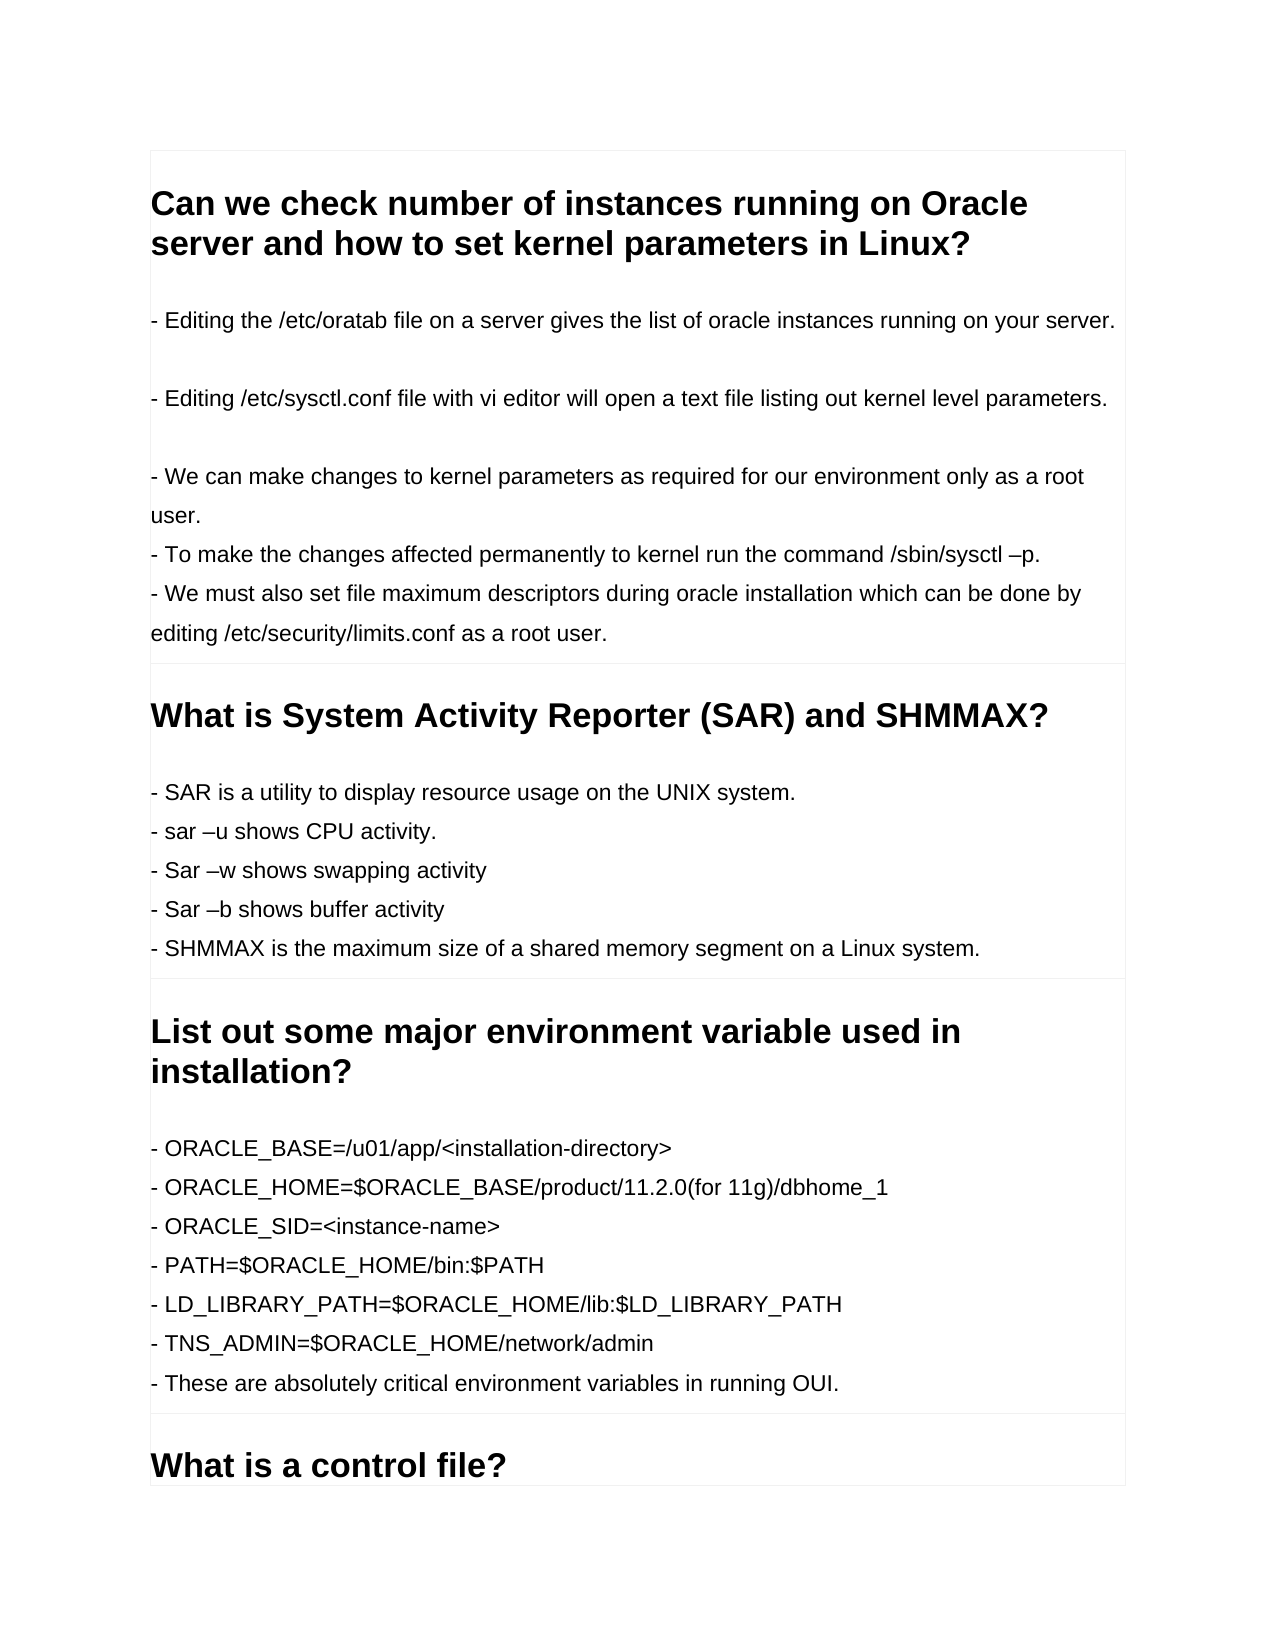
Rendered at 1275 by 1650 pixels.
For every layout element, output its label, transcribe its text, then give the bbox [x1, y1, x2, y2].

table_cell What is System Activity Reporter (SAR) and SHMMAX? - SAR is a utility to display resource usage on the UNIX system. - sar –u shows CPU activity. - Sar –w shows swapping activity - Sar –b shows buffer activity - SHMMAX is the maximum size of a shared memory segment on a Linux system. [151, 664, 1125, 978]
table_cell List out some major environment variable used in installation? - ORACLE_BASE=/u01/app/<installation-directory> - ORACLE_HOME=$ORACLE_BASE/product/11.2.0(for 11g)/dbhome_1 - ORACLE_SID=<instance-name> - PATH=$ORACLE_HOME/bin:$PATH - LD_LIBRARY_PATH=$ORACLE_HOME/lib:$LD_LIBRARY_PATH - TNS_ADMIN=$ORACLE_HOME/network/admin - These are absolutely critical environment variables in running OUI. [151, 979, 1125, 1412]
table_cell Can we check number of instances running on Oracle server and how to set kernel parameters in Linux? - Editing the /etc/oratab file on a server gives the list of oracle instances running on your server. - Editing /etc/sysctl.conf file with vi editor will open a text file listing out kernel level parameters. - We can make changes to kernel parameters as required for our environment only as a root user. - To make the changes affected permanently to kernel run the command /sbin/sysctl –p. - We must also set file maximum descriptors during oracle installation which can be done by editing /etc/security/limits.conf as a root user. [151, 151, 1125, 662]
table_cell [151, 1414, 1125, 1485]
